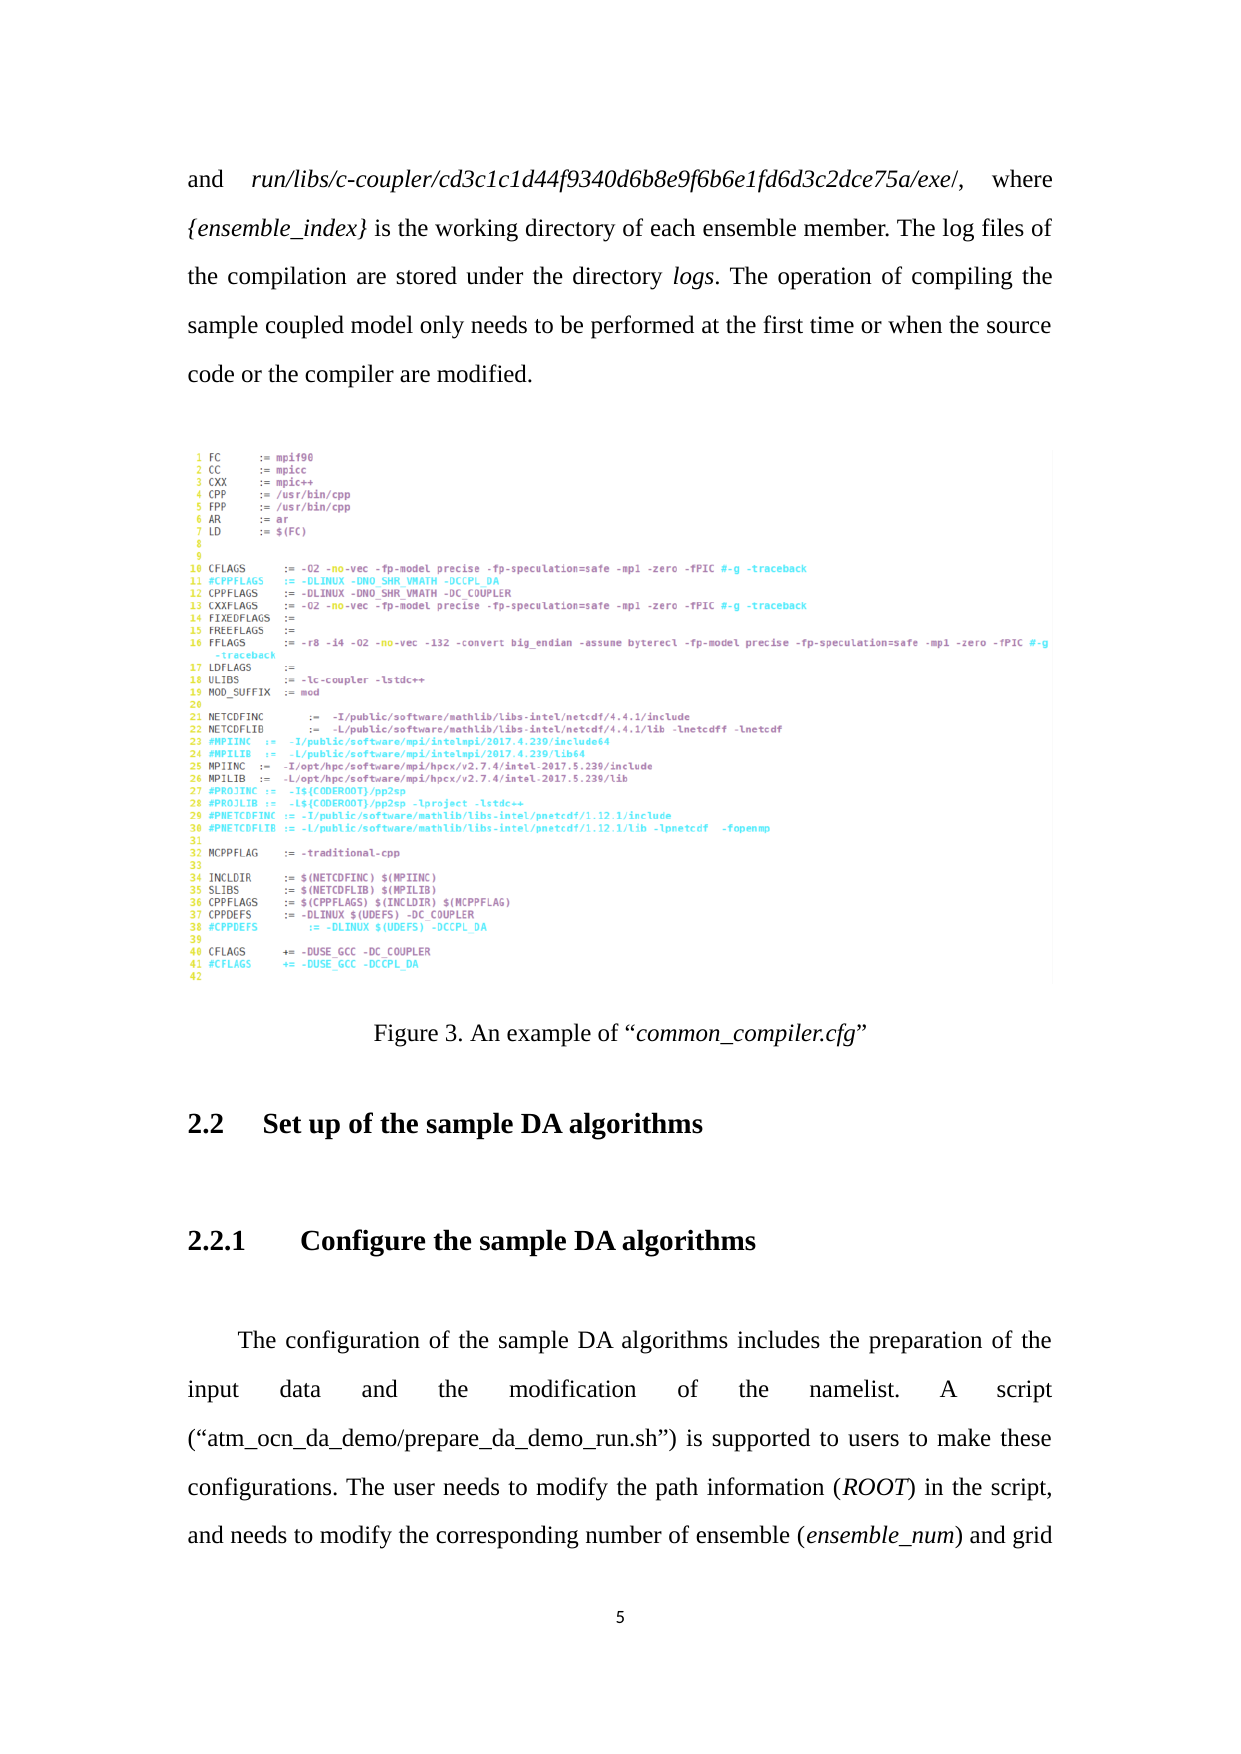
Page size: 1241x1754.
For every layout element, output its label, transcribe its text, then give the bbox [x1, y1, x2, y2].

subtitle Configure the sample DA algorithms [187, 1207, 1053, 1272]
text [187, 162, 1053, 389]
picture [187, 450, 1053, 984]
text Figure 3. An example of “common_compiler.cfg” [187, 1017, 1053, 1049]
subtitle Set up of the sample DA algorithms [187, 1091, 1053, 1156]
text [187, 1324, 1053, 1551]
